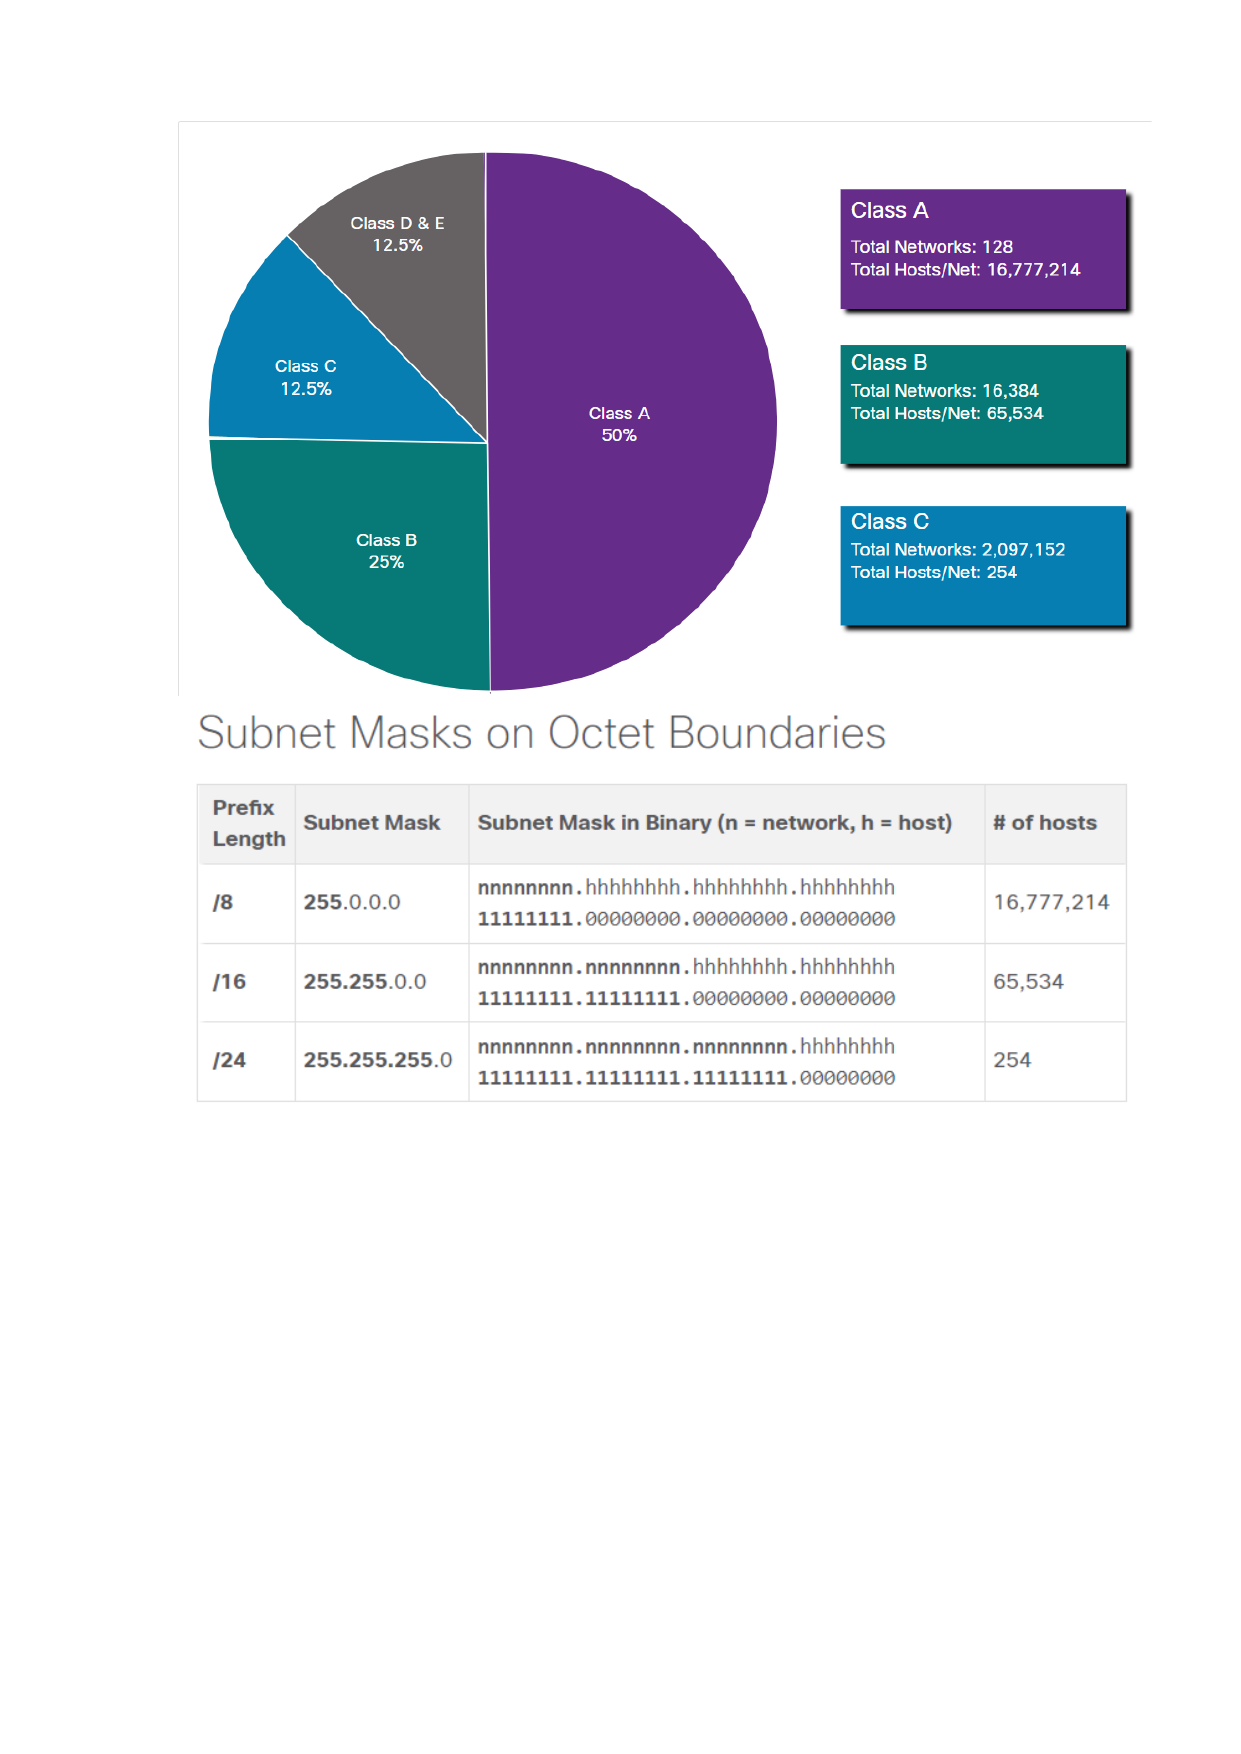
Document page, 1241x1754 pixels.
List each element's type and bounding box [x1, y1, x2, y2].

picture [177, 697, 1152, 1117]
picture [177, 118, 1152, 696]
